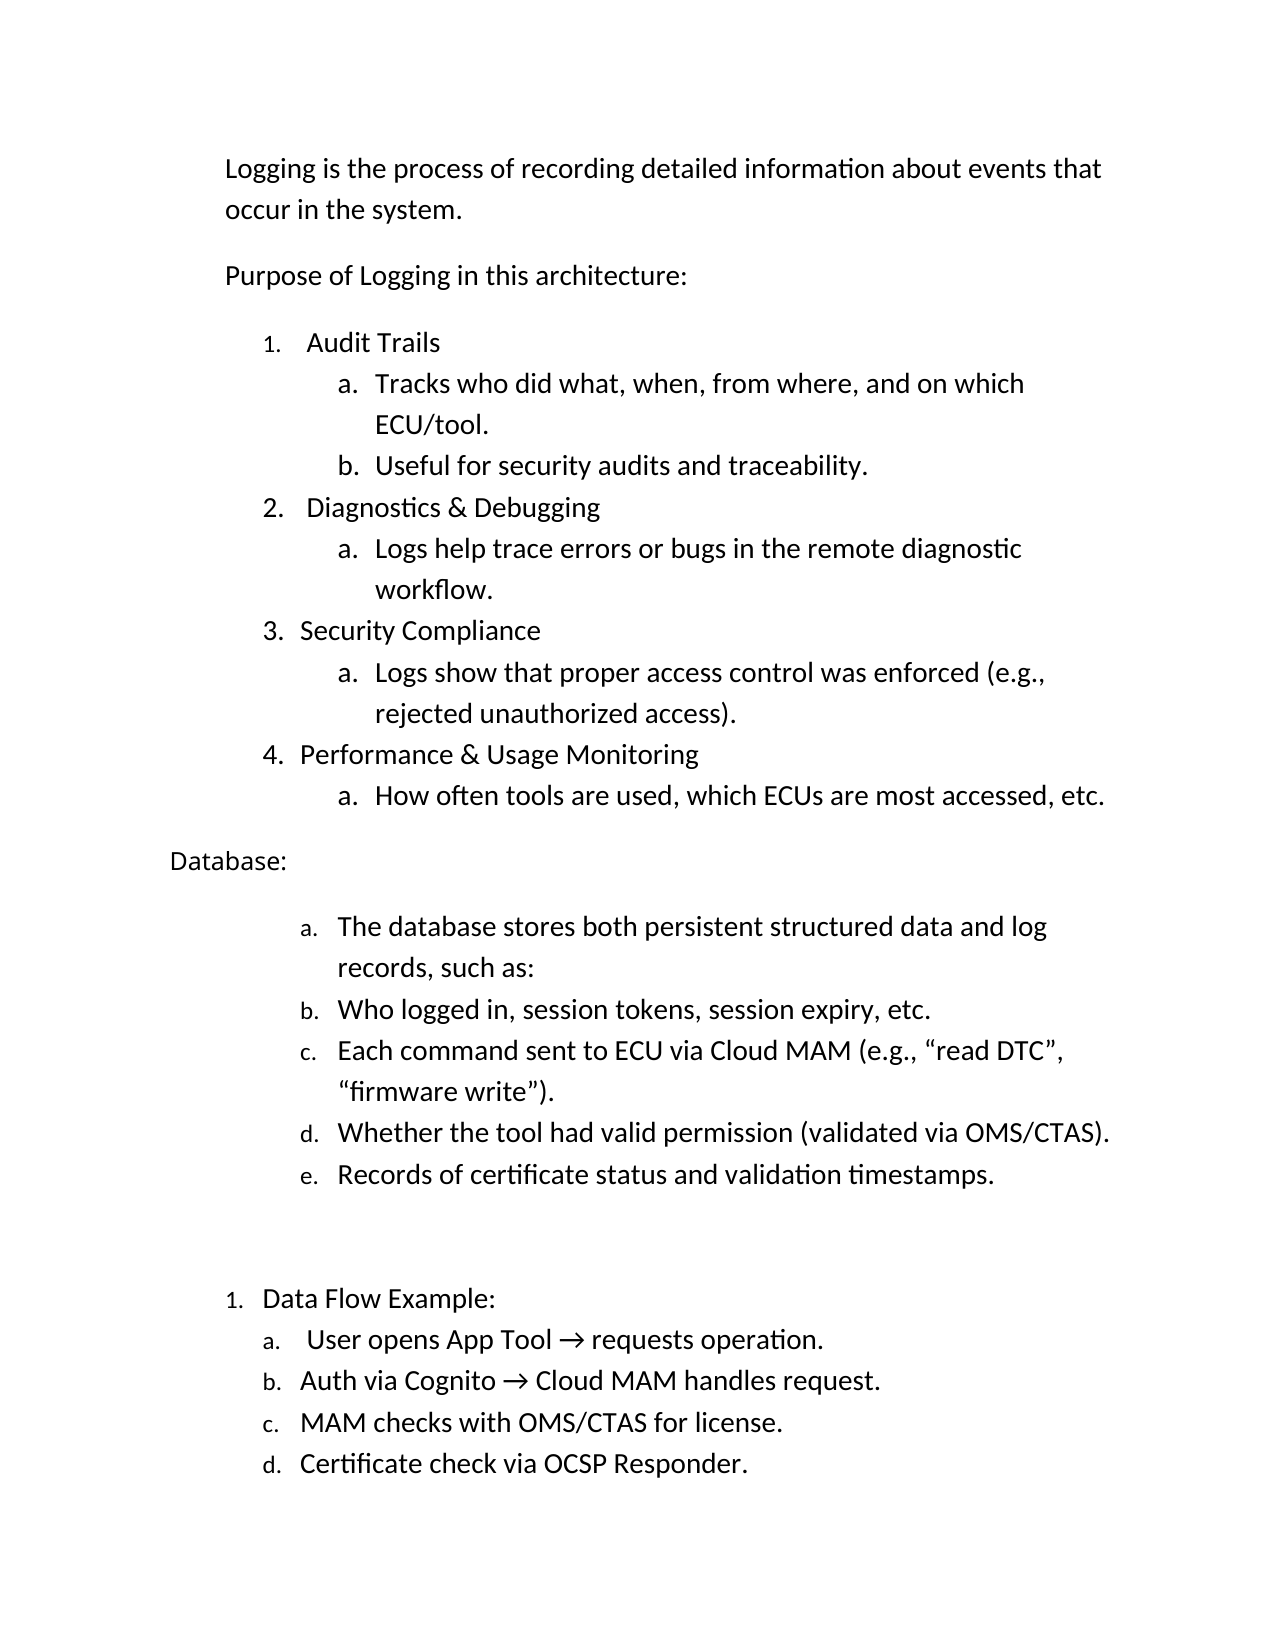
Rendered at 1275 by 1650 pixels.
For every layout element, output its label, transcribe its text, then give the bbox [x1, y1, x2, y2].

list Auth via Cognito → Cloud MAM handles request. [262, 1362, 1125, 1398]
list Logs show that proper access control was enforced (e.g., rejected unauthorized access). [337, 654, 1125, 731]
list Each command sent to ECU via Cloud MAM (e.g., “read DTC”, “firmware write”). [300, 1032, 1125, 1109]
list Records of certificate status and validation timestamps. [300, 1156, 1125, 1191]
list Useful for security audits and traceability. [337, 447, 1125, 483]
text Purpose of Logging in this architecture: [225, 257, 1125, 293]
list Audit Trails [262, 324, 1125, 359]
text Logging is the process of recording detailed information about events that occur in the system. [225, 150, 1125, 227]
list MAM checks with OMS/CTAS for license. [262, 1404, 1125, 1439]
list Diagnostics & Debugging [262, 489, 1125, 524]
list Logs help trace errors or bugs in the remote diagnostic workflow. [337, 530, 1125, 607]
list Tracks who did what, when, from where, and on which ECU/tool. [337, 365, 1125, 442]
list Certificate check via OCSP Responder. [262, 1445, 1125, 1481]
list Data Flow Example: [225, 1280, 1125, 1316]
list Security Compliance [262, 612, 1125, 648]
list How often tools are used, which ECUs are most accessed, etc. [337, 777, 1125, 813]
list User opens App Tool → requests operation. [262, 1321, 1125, 1357]
list The database stores both persistent structured data and log records, such as: [300, 908, 1125, 985]
text Database: [150, 844, 1125, 878]
list Performance & Usage Monitoring [262, 736, 1125, 772]
list Who logged in, session tokens, session expiry, etc. [300, 991, 1125, 1026]
list Whether the tool had valid permission (validated via OMS/CTAS). [300, 1114, 1125, 1150]
